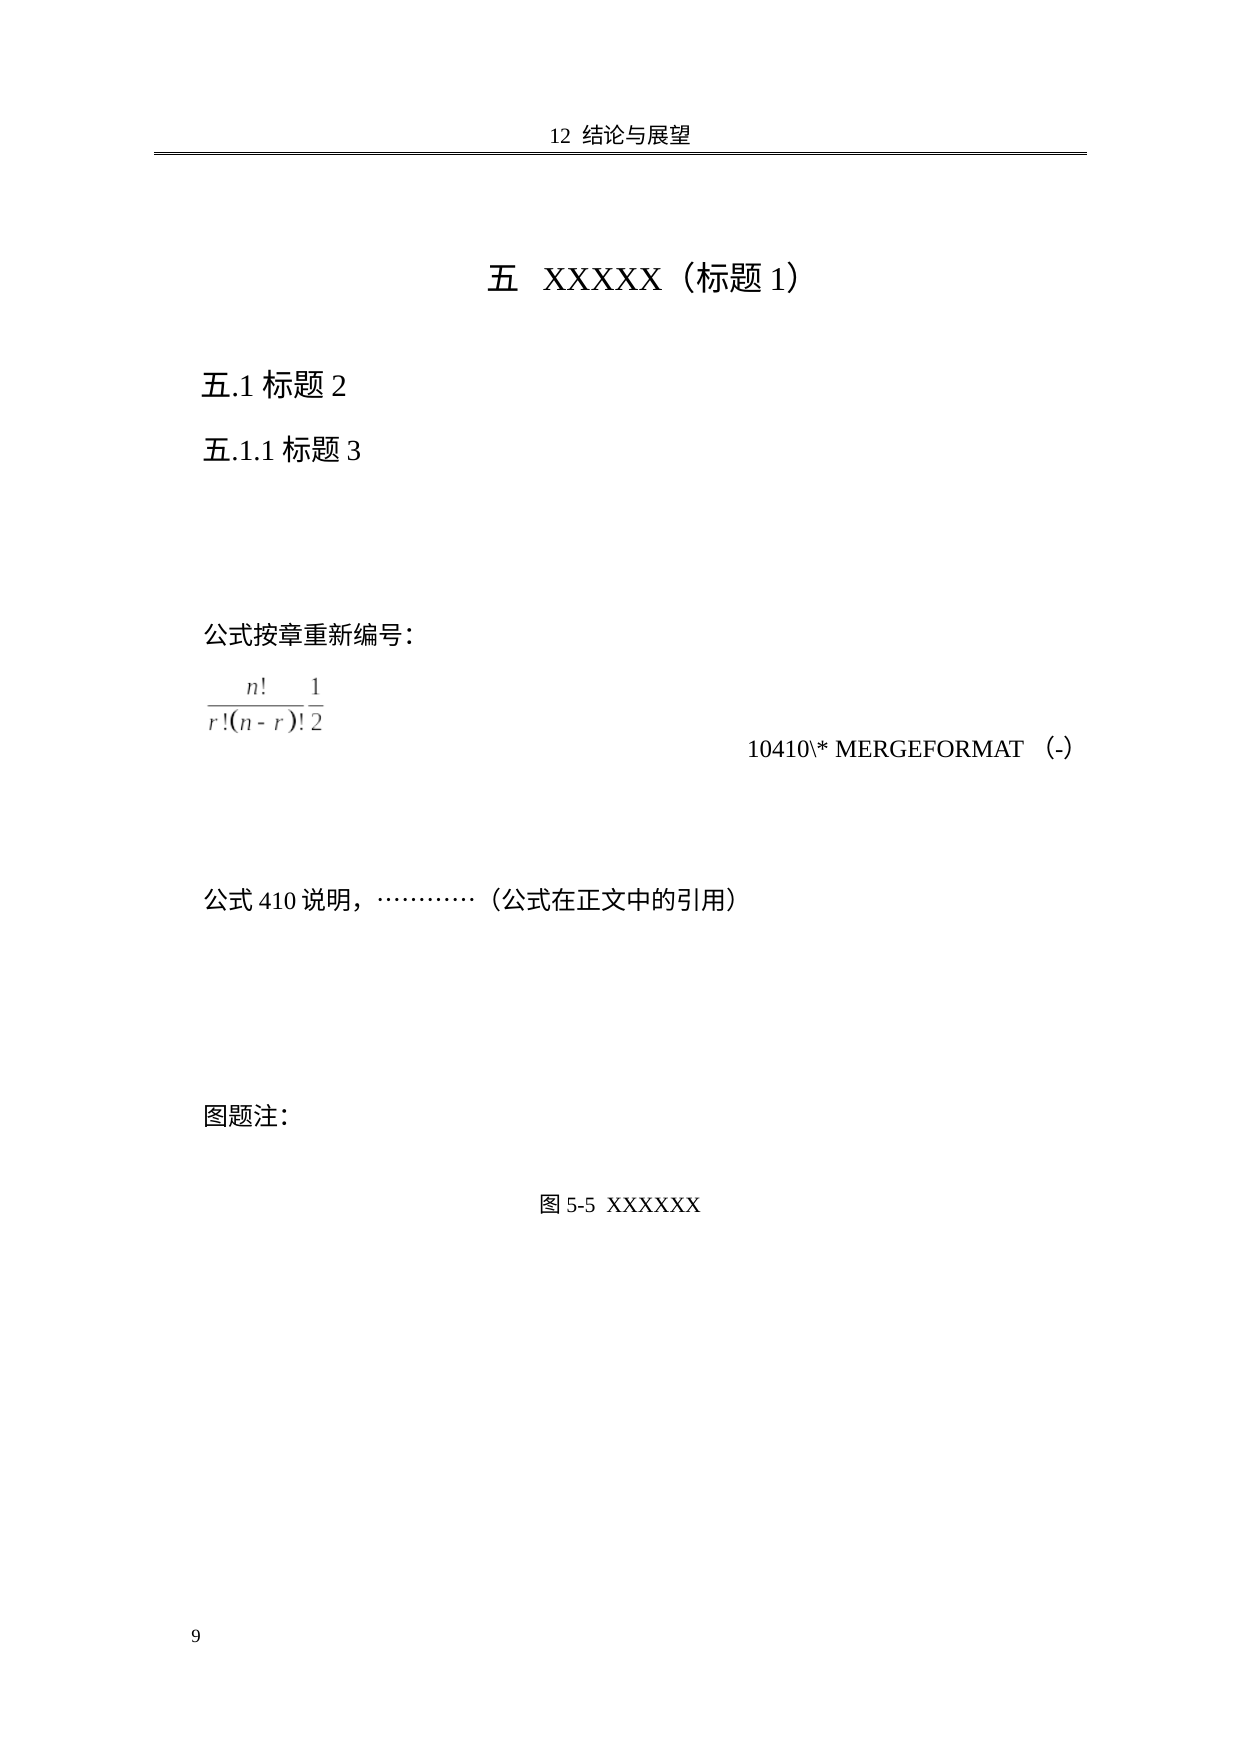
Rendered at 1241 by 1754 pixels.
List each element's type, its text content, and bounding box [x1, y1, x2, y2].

subtitle 标题3 [202, 427, 1087, 469]
text 公式说明，…………（公式在正文中的引用） [153, 880, 1087, 917]
text 图题注： [153, 1096, 1087, 1132]
text 公式按章重新编号： [153, 615, 1087, 652]
subtitle 标题2 [200, 360, 1087, 405]
subtitle XXXXX（标题1） [219, 252, 1087, 300]
